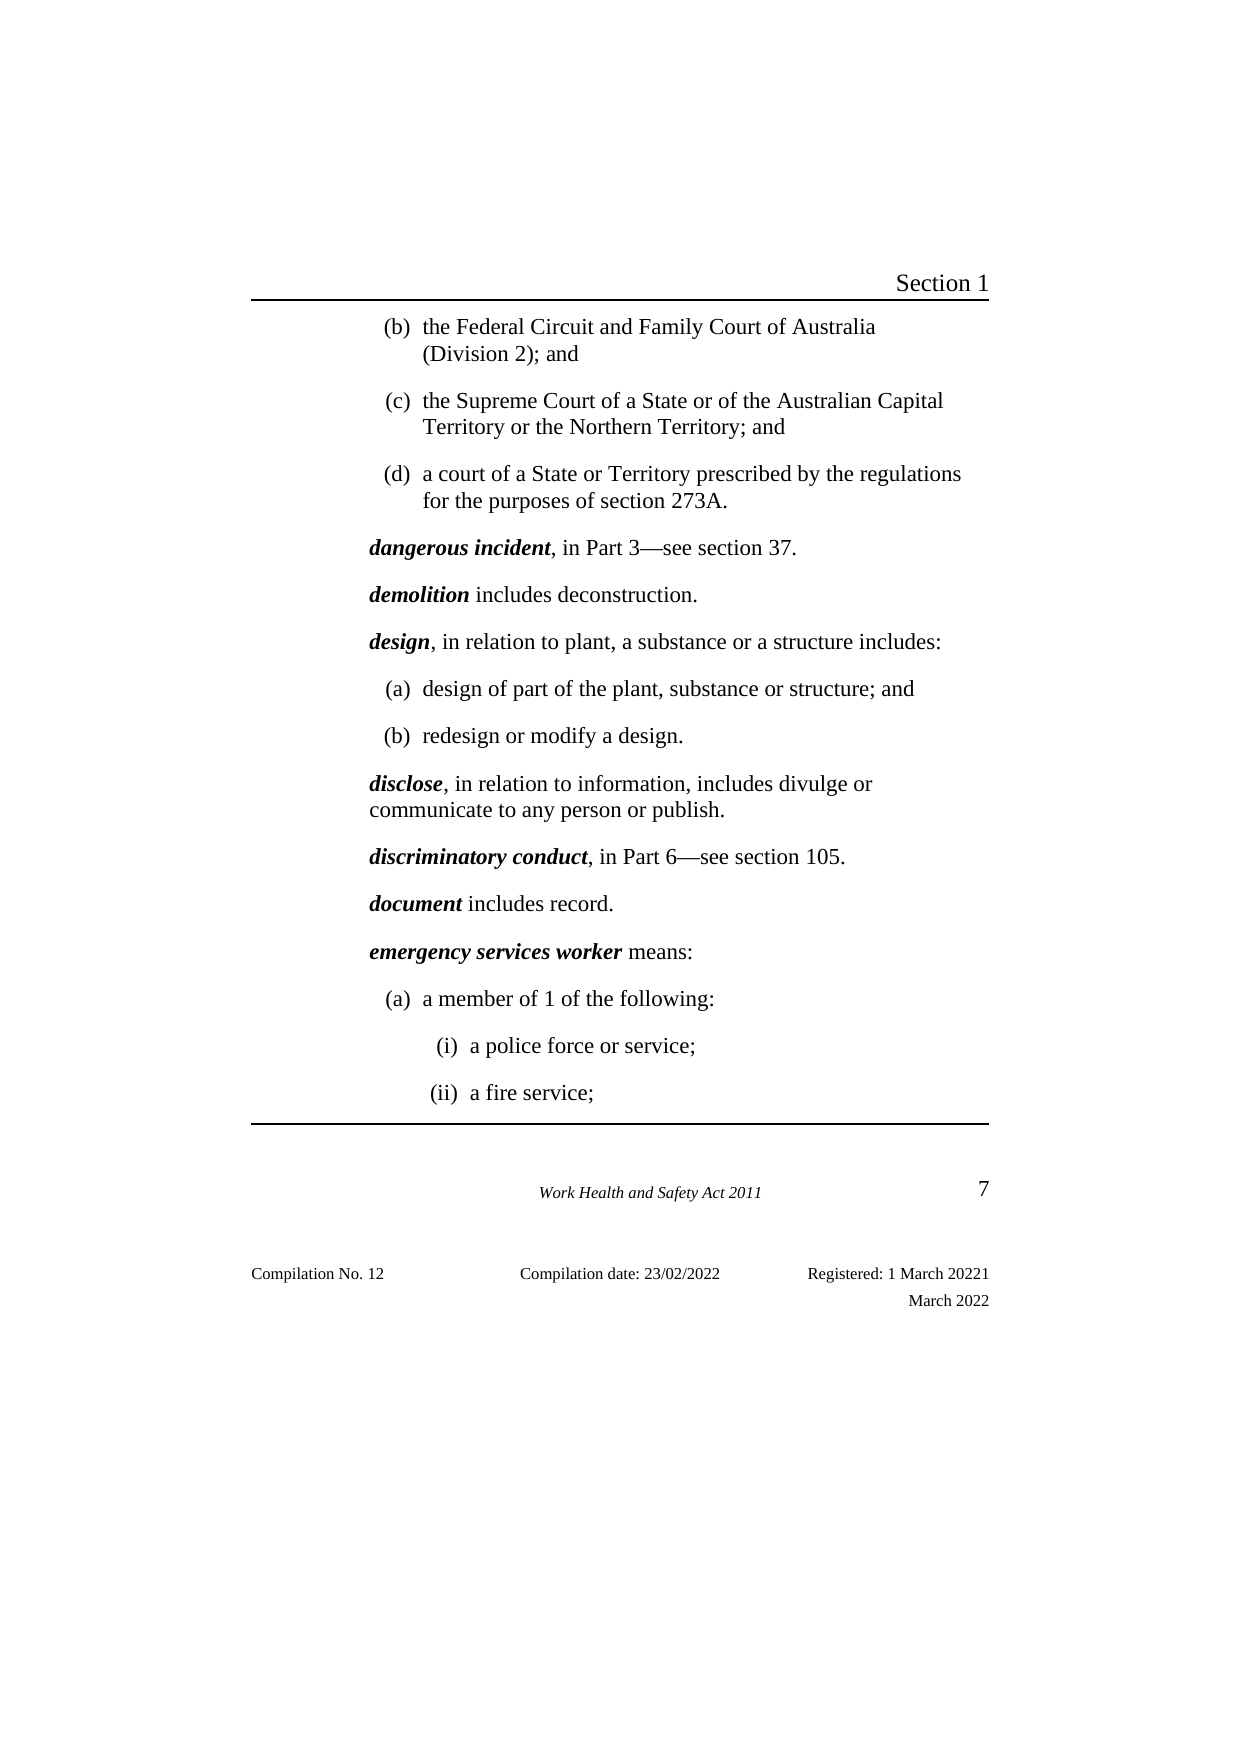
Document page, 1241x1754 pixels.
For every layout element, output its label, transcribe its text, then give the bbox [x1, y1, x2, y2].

text emergency services worker means: [369, 938, 989, 964]
text (b) redesign or modify a design. [251, 723, 989, 749]
text dangerous incident, in Part 3—see section 37. [369, 534, 989, 560]
text document includes record. [369, 891, 989, 917]
text discriminatory conduct, in Part 6—see section 105. [369, 843, 989, 870]
text (i) a police force or service; [251, 1032, 989, 1058]
text design, in relation to plant, a substance or a structure includes: [369, 628, 989, 654]
text (b) the Federal Circuit and Family Court of Australia (Division 2); and [251, 313, 989, 366]
text demolition includes deconstruction. [369, 581, 989, 607]
text (a) a member of 1 of the following: [251, 985, 989, 1011]
text disclose, in relation to information, includes divulge or communicate to any person or publish. [369, 770, 989, 822]
text (d) a court of a State or Territory prescribed by the regulations for the purposes of section 273A. [251, 460, 989, 513]
text (a) design of part of the plant, substance or structure; and [251, 675, 989, 702]
text (c) the Supreme Court of a State or of the Australian Capital Territory or the Northern Territory; and [251, 387, 989, 439]
text (ii) a fire service; [251, 1079, 989, 1106]
